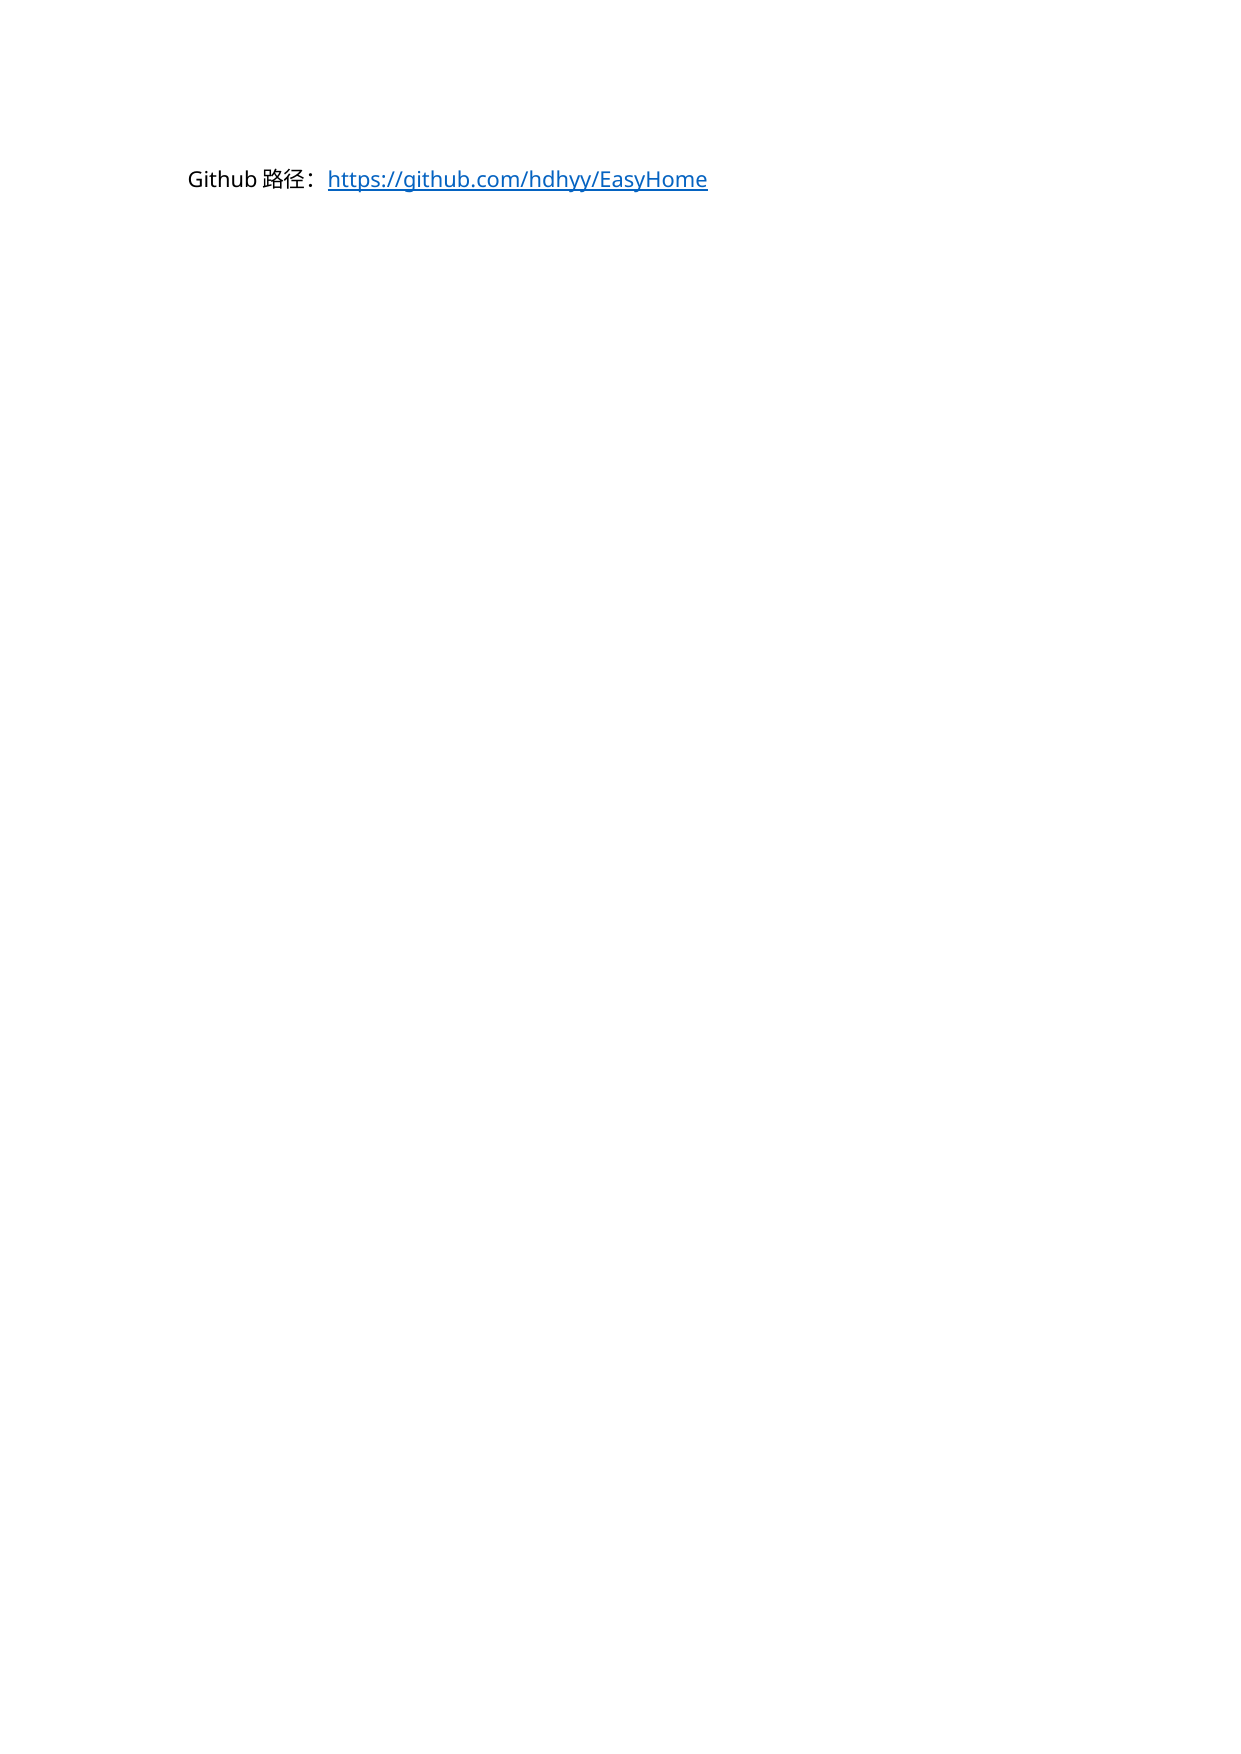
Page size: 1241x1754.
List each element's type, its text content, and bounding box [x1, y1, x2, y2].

text Github路径：https://github.com/hdhyy/EasyHome [187, 162, 1053, 194]
